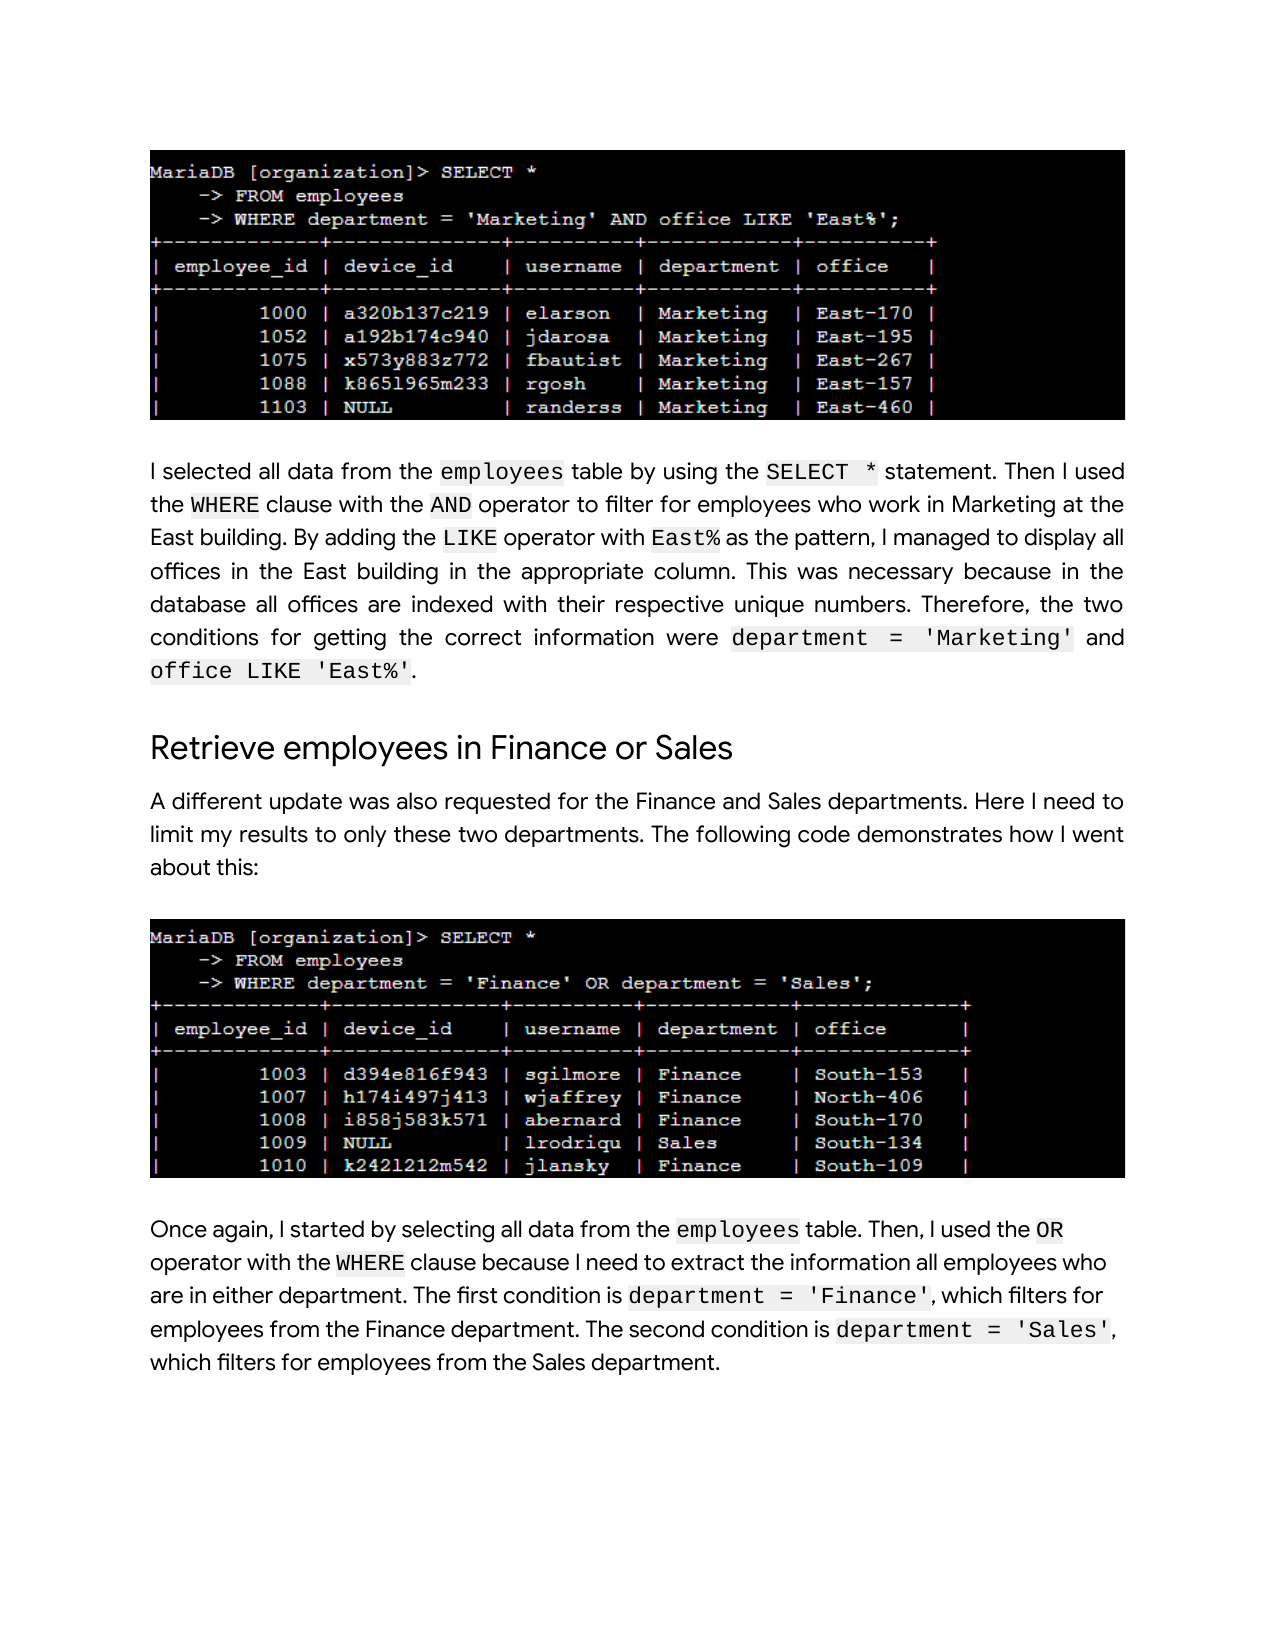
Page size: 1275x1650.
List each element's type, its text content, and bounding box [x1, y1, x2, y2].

picture [150, 150, 1125, 420]
subtitle Retrieve employees in Finance or Sales [150, 727, 1125, 769]
text A different update was also requested for the Finance and Sales departments. Here I need to limit my results to only these two departments. The following code demonstrates how I went about this: [150, 788, 1125, 882]
picture [150, 919, 1125, 1178]
text I selected all data from the employees table by using the SELECT * statement. Then I used the WHERE clause with the AND operator to filter for employees who work in Marketing at the East building. By adding the LIKE operator with East% as the pattern, I managed to display all offices in the East building in the appropriate column. This was necessary because in the database all offices are indexed with their respective unique numbers. Therefore, the two conditions for getting the correct information were department = 'Marketing' and office LIKE 'East%'. [150, 457, 1125, 685]
text Once again, I started by selecting all data from the employees table. Then, I used the OR operator with the WHERE clause because I need to extract the information all employees who are in either department. The first condition is department = 'Finance', which filters for employees from the Finance department. The second condition is department = 'Sales', which filters for employees from the Sales department. [150, 1215, 1125, 1377]
